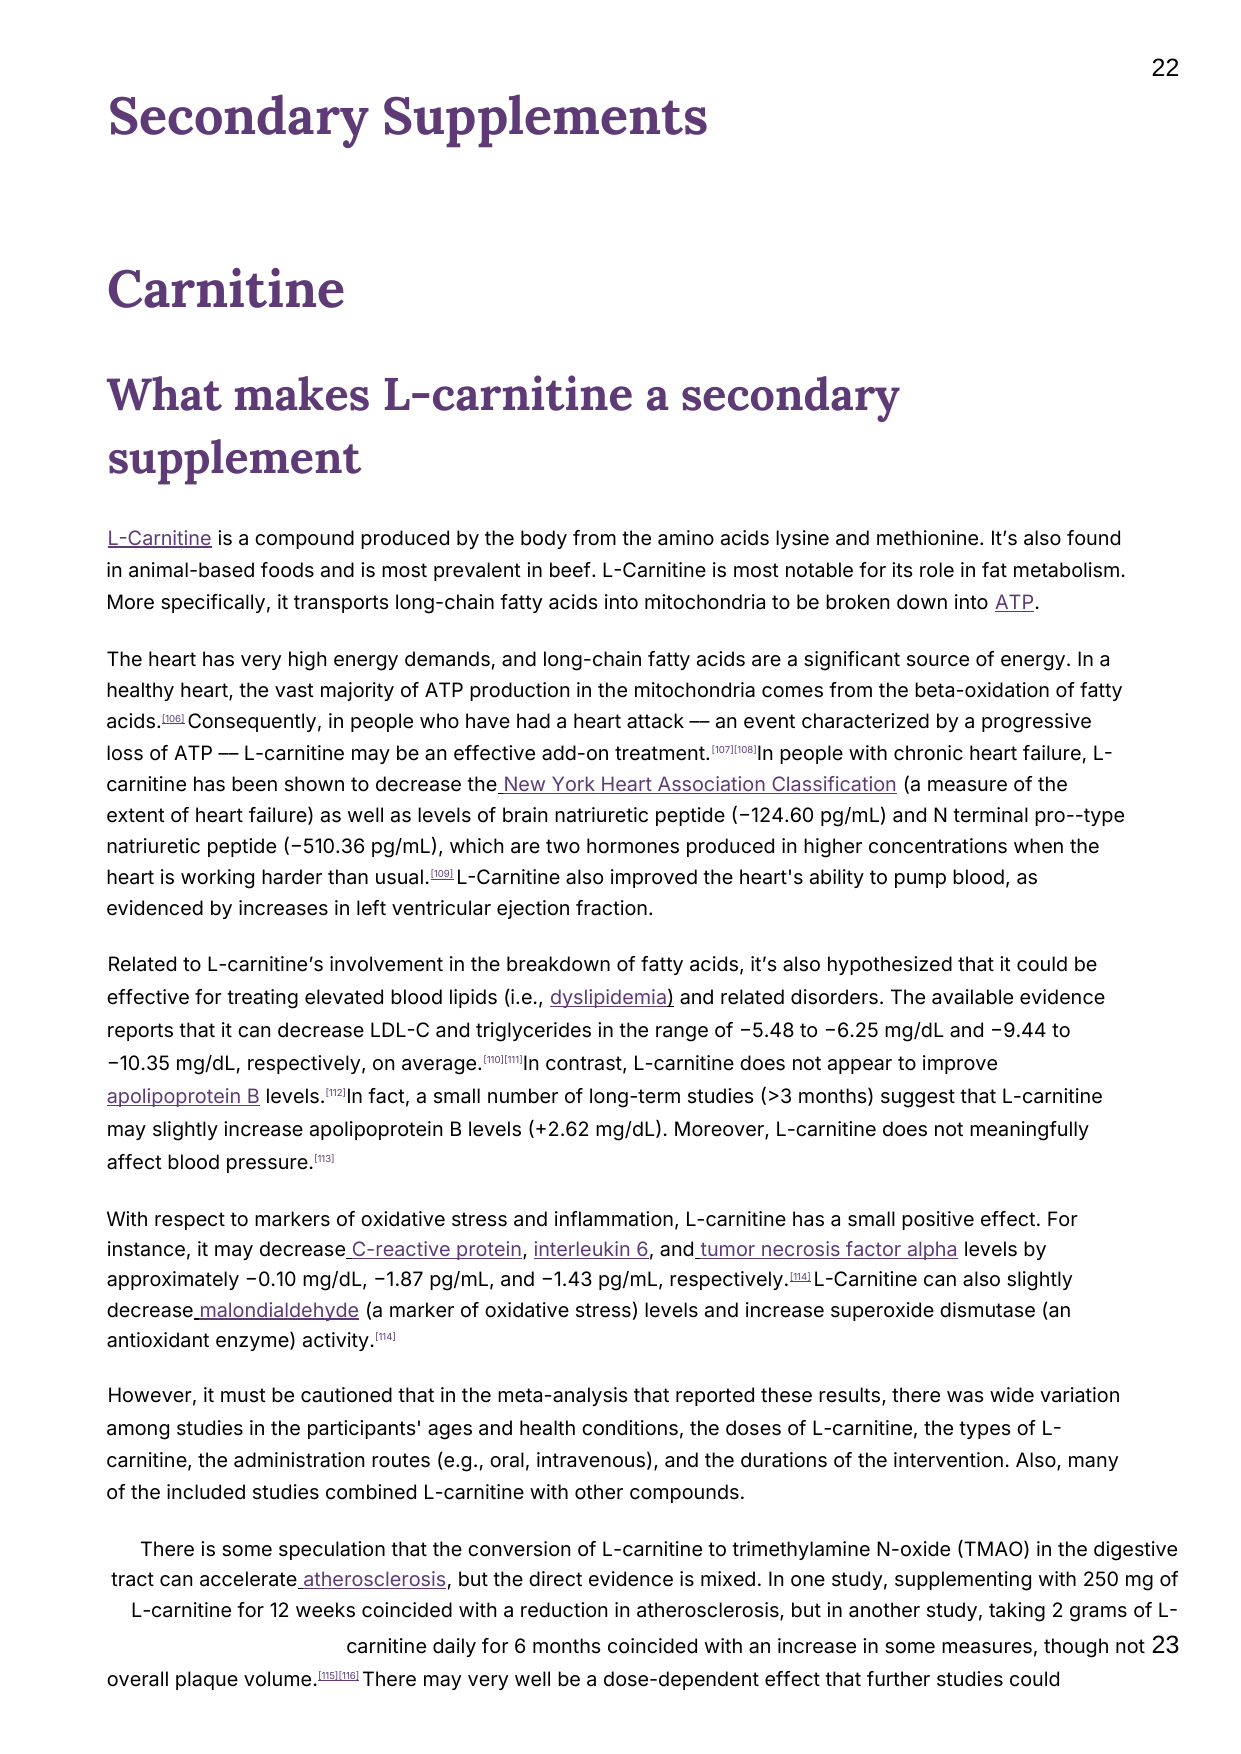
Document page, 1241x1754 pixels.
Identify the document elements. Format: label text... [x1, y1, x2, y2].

text Carnitine [107, 255, 1189, 321]
text Secondary Supplements [108, 82, 1189, 148]
text Related to L-carnitine’s involvement in the breakdown of fatty acids, it’s also hypothesized that it could be effective for treating elevated blood lipids (i.e., dyslipidemia) and related disorders. The available evidence reports that it can decrease LDL-C and triglycerides in the range of −5.48 to −6.25 mg/dL and −9.44 to −10.35 mg/dL, respectively, on average.[110][111]In contrast, L-carnitine does not appear to improve apolipoprotein B levels.[112]In fact, a small number of long-term studies (>3 months) suggest that L-carnitine may slightly increase apolipoprotein B levels (+2.62 mg/dL). Moreover, L-carnitine does not meaningfully affect blood pressure.[113] [107, 952, 1138, 1174]
text However, it must be cautioned that in the meta-analysis that reported these results, there was wide variation among studies in the participants' ages and health conditions, the doses of L-carnitine, the types of L-carnitine, the administration routes (e.g., oral, intravenous), and the durations of the intervention. Also, many of the included studies combined L-carnitine with other compounds. [106, 1384, 1127, 1504]
text The heart has very high energy demands, and long-chain fatty acids are a significant source of energy. In a healthy heart, the vast majority of ATP production in the mitochondria comes from the beta-oxidation of fatty acids.[106] Consequently, in people who have had a heart attack –– an event characterized by a progressive loss of ATP –– L-carnitine may be an effective add-on treatment.[107][108]In people with chronic heart failure, L-carnitine has been shown to decrease the New York Heart Association Classification (a measure of the extent of heart failure) as well as levels of brain natriuretic peptide (−124.60 pg/mL) and N terminal pro--type natriuretic peptide (−510.36 pg/mL), which are two hormones produced in higher concentrations when the heart is working harder than usual.[109] L-Carnitine also improved the heart's ability to pump blood, as evidenced by increases in left ventricular ejection fraction. [106, 647, 1130, 921]
text 22 [62, 53, 1179, 82]
text What makes L-carnitine a secondary [106, 364, 1189, 423]
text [107, 1667, 1092, 1691]
text With respect to markers of oxidative stress and inflammation, L-carnitine has a small positive effect. For instance, it may decrease C-reactive protein, interleukin 6, and tumor necrosis factor alpha levels by approximately −0.10 mg/dL, −1.87 pg/mL, and −1.43 pg/mL, respectively.[114] L-Carnitine can also slightly decrease malondialdehyde (a marker of oxidative stress) levels and increase superoxide dismutase (an antioxidant enzyme) activity.[114] [106, 1207, 1104, 1352]
text There is some speculation that the conversion of L-carnitine to trimethylamine N-oxide (TMAO) in the digestive tract can accelerate atherosclerosis, but the direct evidence is mixed. In one study, supplementing with 250 mg of L-carnitine for 12 weeks coincided with a reduction in atherosclerosis, but in another study, taking 2 grams of L-carnitine daily for 6 months coincided with an increase in some measures, though not 23 [106, 1537, 1179, 1659]
text supplement [107, 429, 1189, 486]
text L-Carnitine is a compound produced by the body from the amino acids lysine and methionine. It’s also found in animal-based foods and is most prevalent in beef. L-Carnitine is most notable for its role in fat metabolism. More specifically, it transports long-chain fatty acids into mitochondria to be broken down into ATP. [106, 526, 1141, 614]
